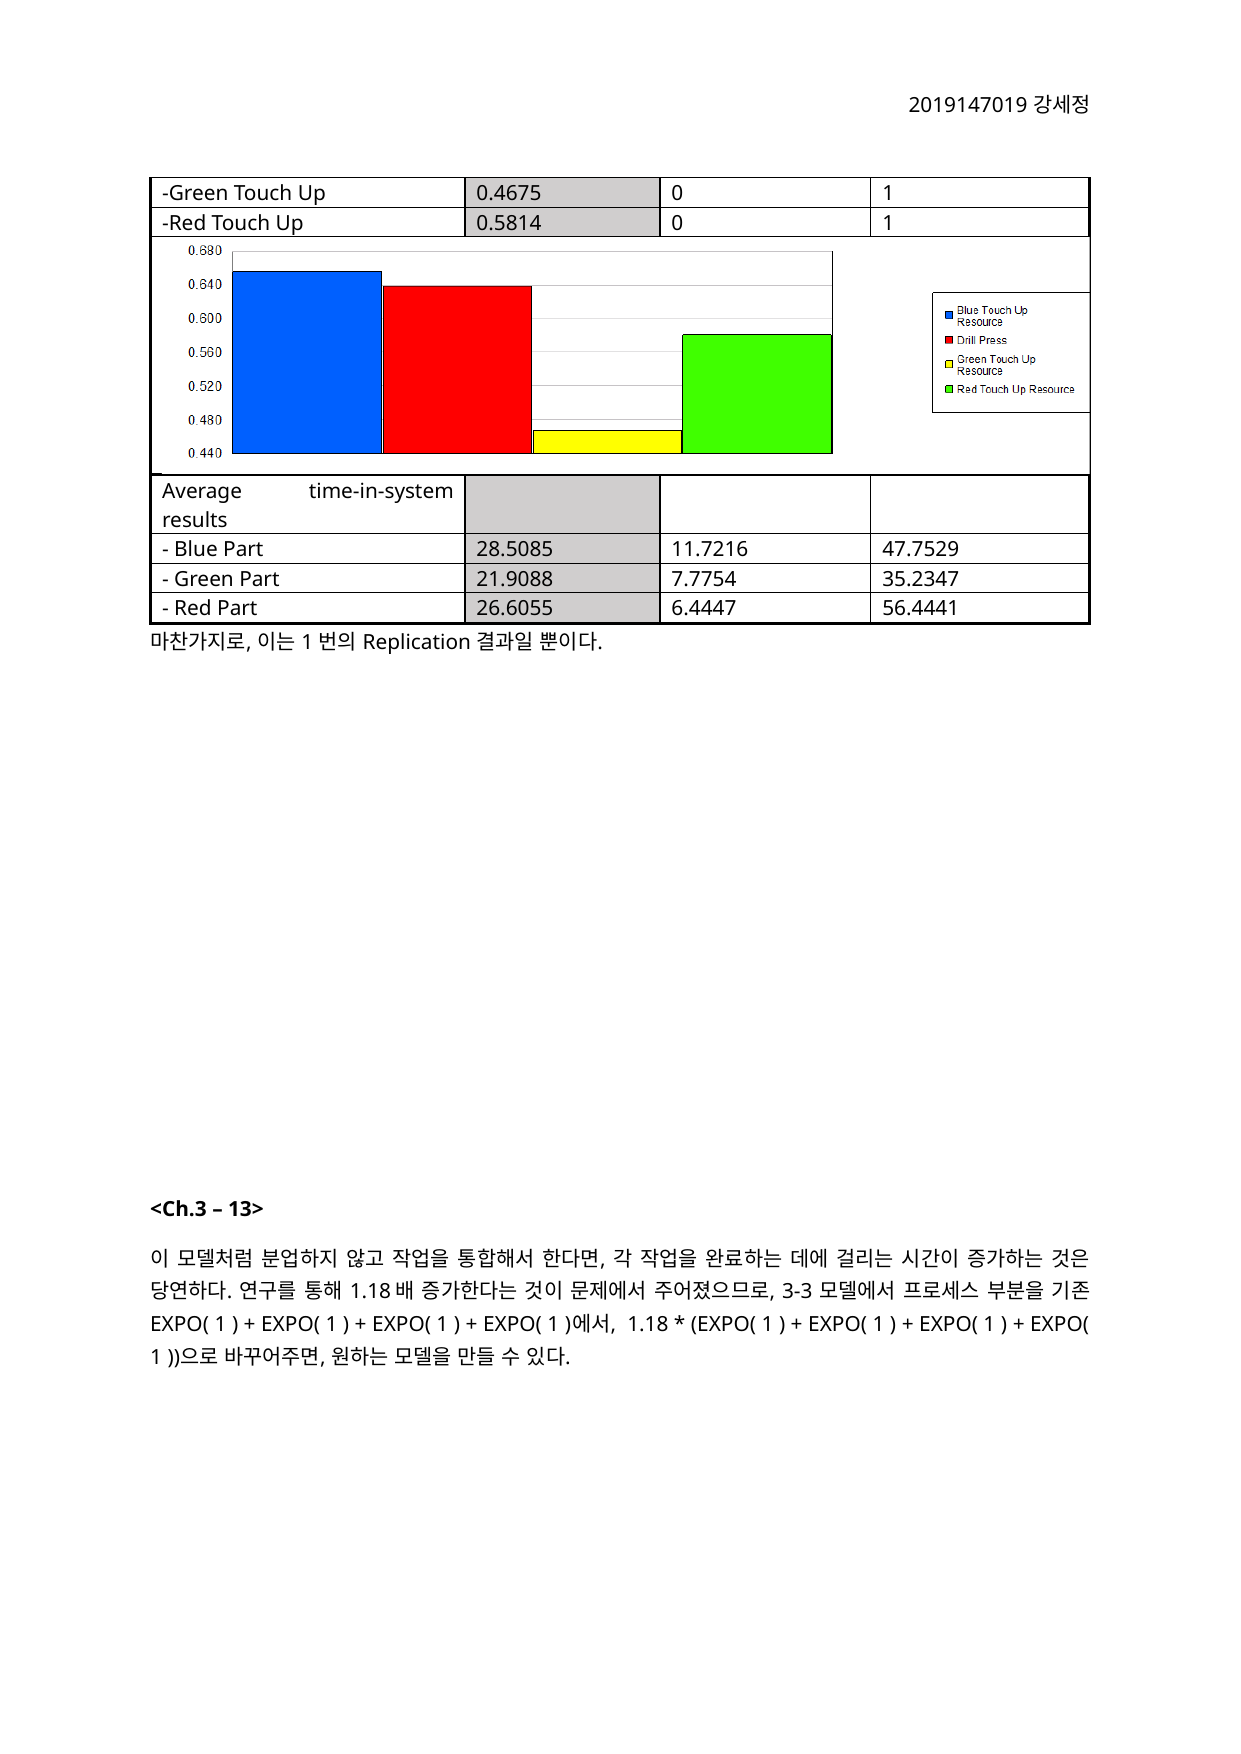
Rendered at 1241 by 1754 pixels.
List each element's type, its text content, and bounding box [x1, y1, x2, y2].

table_cell 1 [871, 208, 1088, 236]
picture [161, 237, 1090, 474]
table_cell 1 [871, 178, 1088, 207]
table_cell 7.7754 [661, 564, 870, 592]
table_cell Average time-in-system results [152, 476, 464, 533]
table_cell - Green Part [152, 564, 464, 592]
table_cell 11.7216 [661, 534, 870, 563]
table_cell -Red Touch Up [152, 208, 464, 236]
text 이 모델처럼 분업하지 않고 작업을 통합해서 한다면, 각 작업을 완료하는 데에 걸리는 시간이 증가하는 것은 당연하다. 연구를 통해 1.18배 증가한다는 것이 문제에서 주어졌으므로, 3-3 모델에서 프로세스 부분을 기존 EXPO( 1 ) + EXPO( 1 ) + EXPO( 1 ) + EXPO( 1 )에서, 1.18 * (EXPO( 1 ) + EXPO( 1 ) + EXPO( 1 ) + EXPO( 1 ))으로 바꾸어주면, 원하는 모델을 만들 수 있다. [150, 1242, 1090, 1370]
table_cell 0 [661, 178, 870, 207]
text <Ch.3 – 13> [150, 1194, 1090, 1223]
table_cell [871, 476, 1088, 533]
table_cell 6.4447 [661, 593, 870, 622]
table_cell 0.5814 [466, 208, 659, 236]
text 마찬가지로, 이는 1 번의 Replication 결과일 뿐이다. [150, 625, 1090, 655]
table_cell 28.5085 [466, 534, 659, 563]
table_cell 35.2347 [871, 564, 1088, 592]
table_cell 47.7529 [871, 534, 1088, 563]
table_cell 26.6055 [466, 593, 659, 622]
table_cell - Blue Part [152, 534, 464, 563]
table_cell 56.4441 [871, 593, 1088, 622]
table_cell -Green Touch Up [152, 178, 464, 207]
table_cell - Red Part [152, 593, 464, 622]
table_cell 0 [661, 208, 870, 236]
table_cell [661, 476, 870, 533]
table_cell [152, 237, 161, 473]
table_cell 21.9088 [466, 564, 659, 592]
table_cell 0.4675 [466, 178, 659, 207]
table_cell [466, 476, 659, 533]
